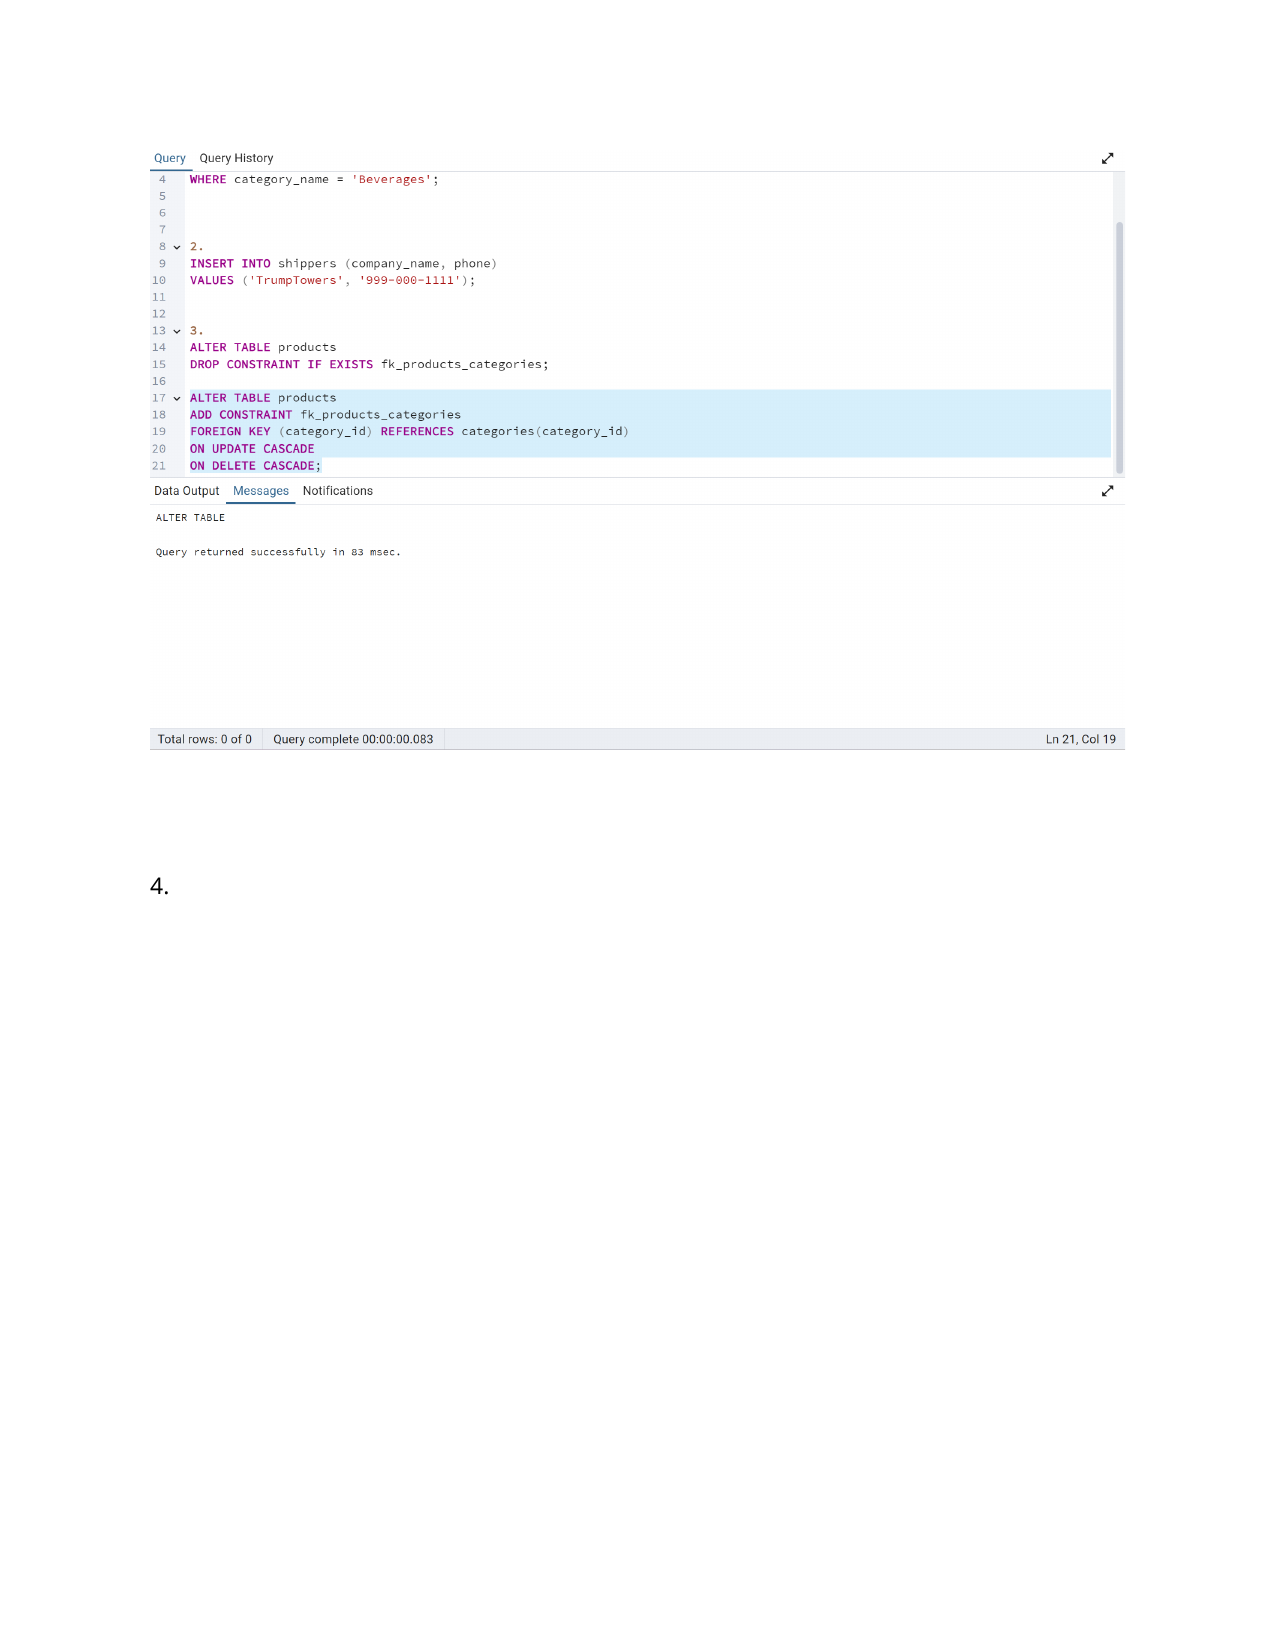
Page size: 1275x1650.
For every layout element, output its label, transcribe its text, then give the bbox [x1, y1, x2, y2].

picture [150, 150, 1125, 750]
text 4. [150, 870, 1125, 901]
